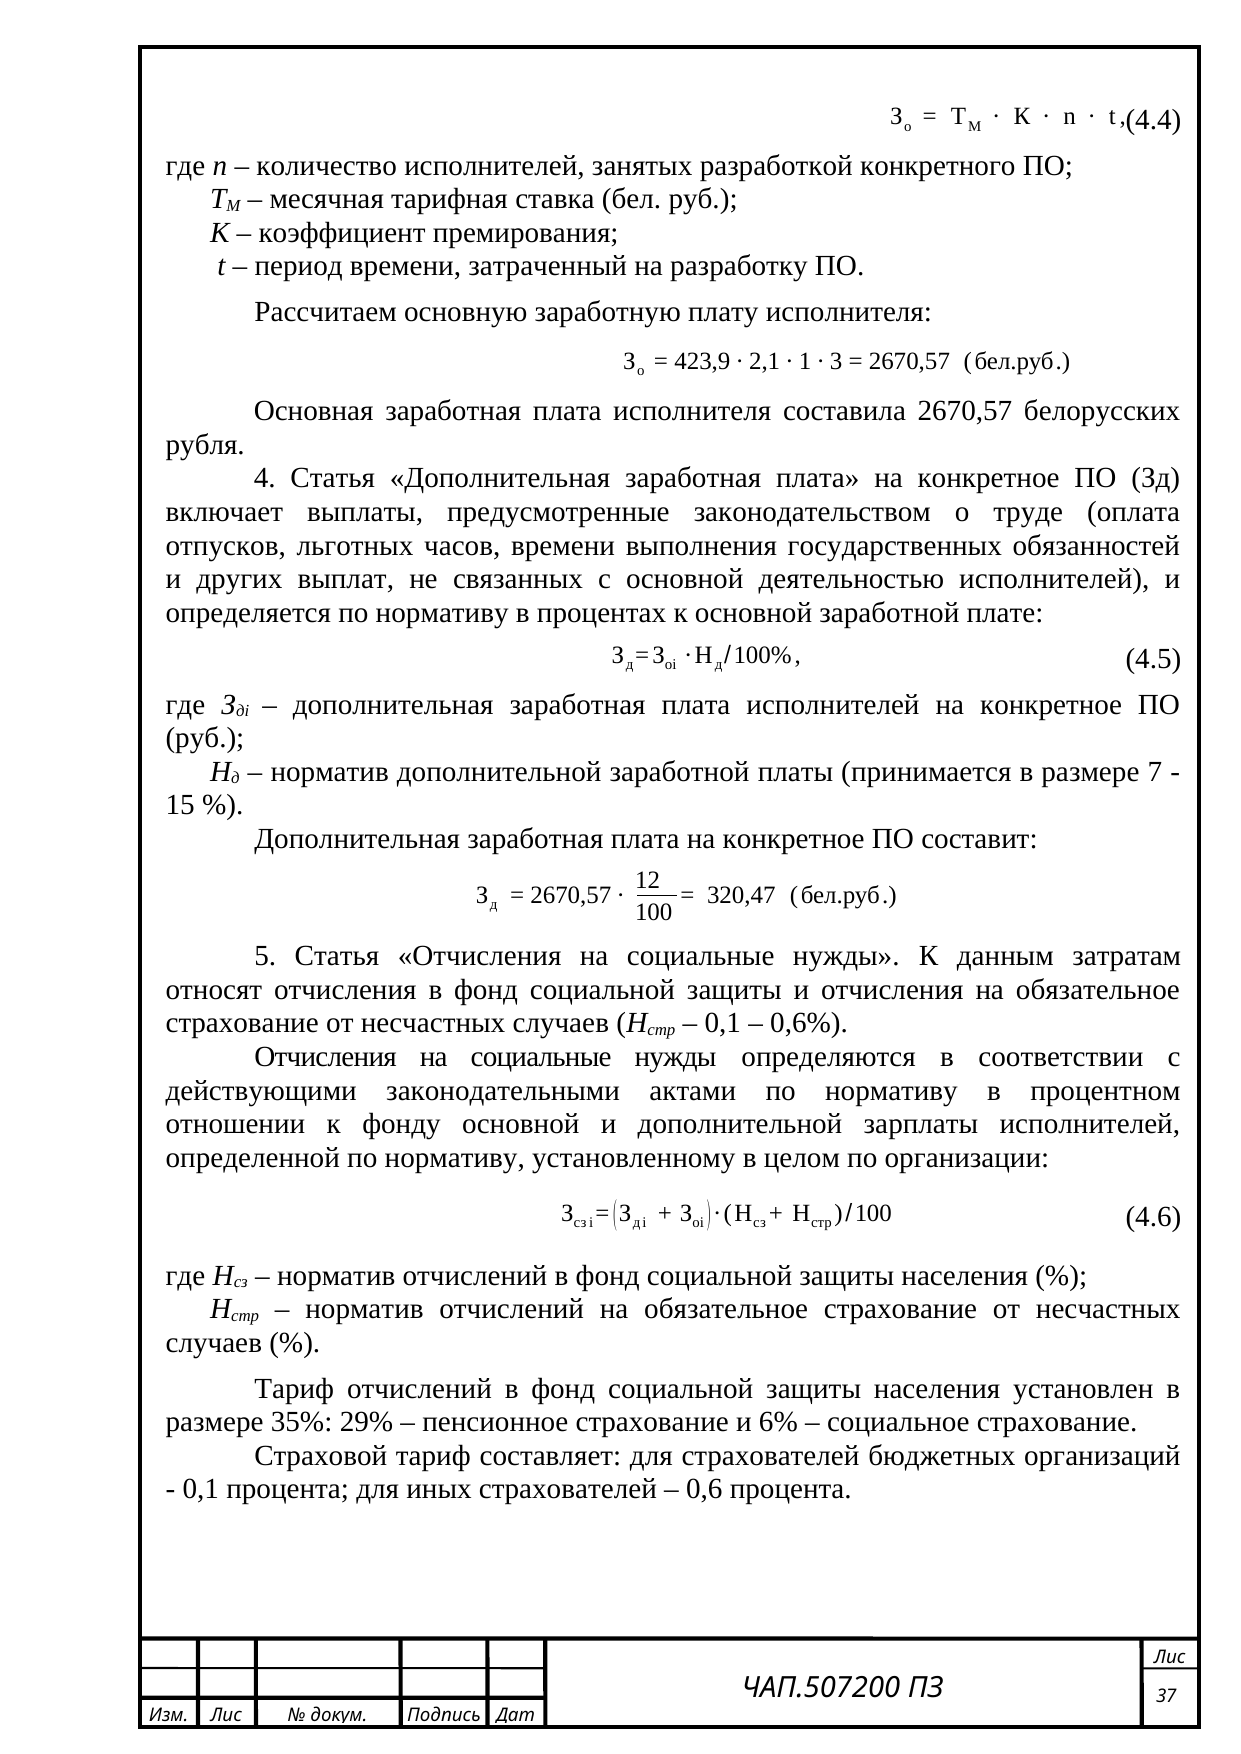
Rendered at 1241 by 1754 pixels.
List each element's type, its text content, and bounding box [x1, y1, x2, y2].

text где Здi – дополнительная заработная плата исполнителей на конкретное ПО (руб.); [165, 687, 1181, 754]
text Отчисления на социальные нужды определяются в соответствии с действующими законодательными актами по нормативу в процентном отношении к фонду основной и дополнительной зарплаты исполнителей, определенной по нормативу, установленному в целом по организации: [165, 1039, 1181, 1173]
text 5. Статья «Отчисления на социальные нужды». К данным затратам относят отчисления в фонд социальной защиты и отчисления на обязательное страхование от несчастных случаев (Нстр – 0,1 – 0,6%). [165, 938, 1181, 1039]
text (4.5) [165, 641, 1181, 674]
text Нстр – норматив отчислений на обязательное страхование от несчастных случаев (%). [165, 1291, 1181, 1358]
text Тариф отчислений в фонд социальной защиты населения установлен в размере 35%: 29% – пенсионное страхование и 6% – социальное страхование. [165, 1371, 1181, 1438]
text где Нсз – норматив отчислений в фонд социальной защиты населения (%); [165, 1258, 1181, 1291]
text К – коэффициент премирования; [165, 215, 1181, 248]
text Страховой тариф составляет: для страхователей бюджетных организаций - 0,1 процента; для иных страхователей – 0,6 процента. [165, 1438, 1181, 1505]
text Дополнительная заработная плата на конкретное ПО составит: [165, 821, 1181, 854]
text Нд – норматив дополнительной заработной платы (принимается в размере 7 - 15 %). [165, 754, 1181, 821]
text Рассчитаем основную заработную плату исполнителя: [165, 294, 1181, 328]
text где n – количество исполнителей, занятых разработкой конкретного ПО; [165, 148, 1181, 181]
text t – период времени, затраченный на разработку ПО. [165, 248, 1181, 282]
text (4.4) [254, 102, 1181, 135]
text (4.6) [165, 1198, 1181, 1233]
text ТМ – месячная тарифная ставка (бел. руб.); [165, 181, 1181, 215]
text Основная заработная плата исполнителя составила 2670,57 белорусских рубля. [165, 393, 1181, 461]
text 4. Статья «Дополнительная заработная плата» на конкретное ПО (Зд) включает выплаты, предусмотренные законодательством о труде (оплата отпусков, льготных часов, времени выполнения государственных обязанностей и других выплат, не связанных с основной деятельностью исполнителей), и определяется по нормативу в процентах к основной заработной плате: [165, 461, 1181, 628]
